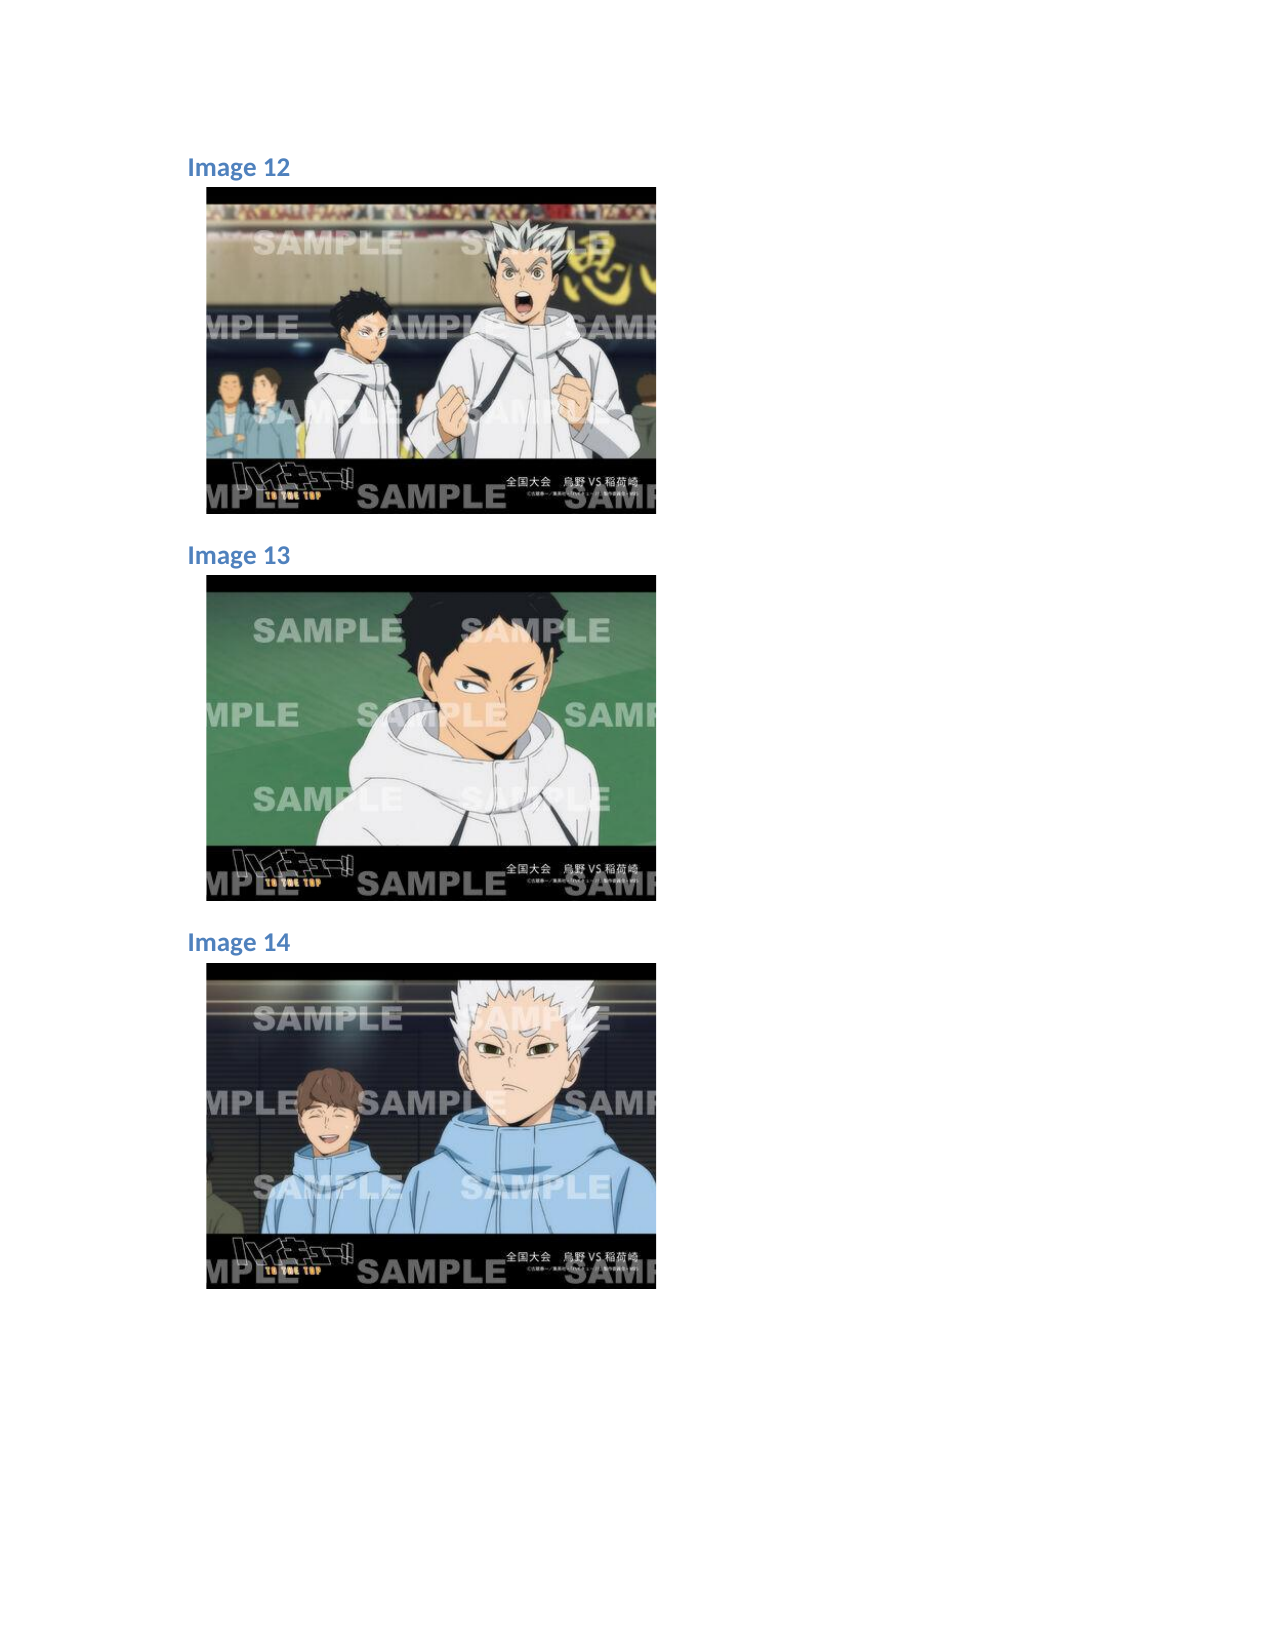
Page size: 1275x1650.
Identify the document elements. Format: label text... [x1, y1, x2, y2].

picture [206, 187, 657, 514]
picture [206, 963, 657, 1289]
subtitle Image 13 [187, 538, 1087, 571]
picture [206, 575, 657, 901]
subtitle Image 14 [187, 926, 1087, 959]
subtitle Image 12 [187, 150, 1087, 183]
